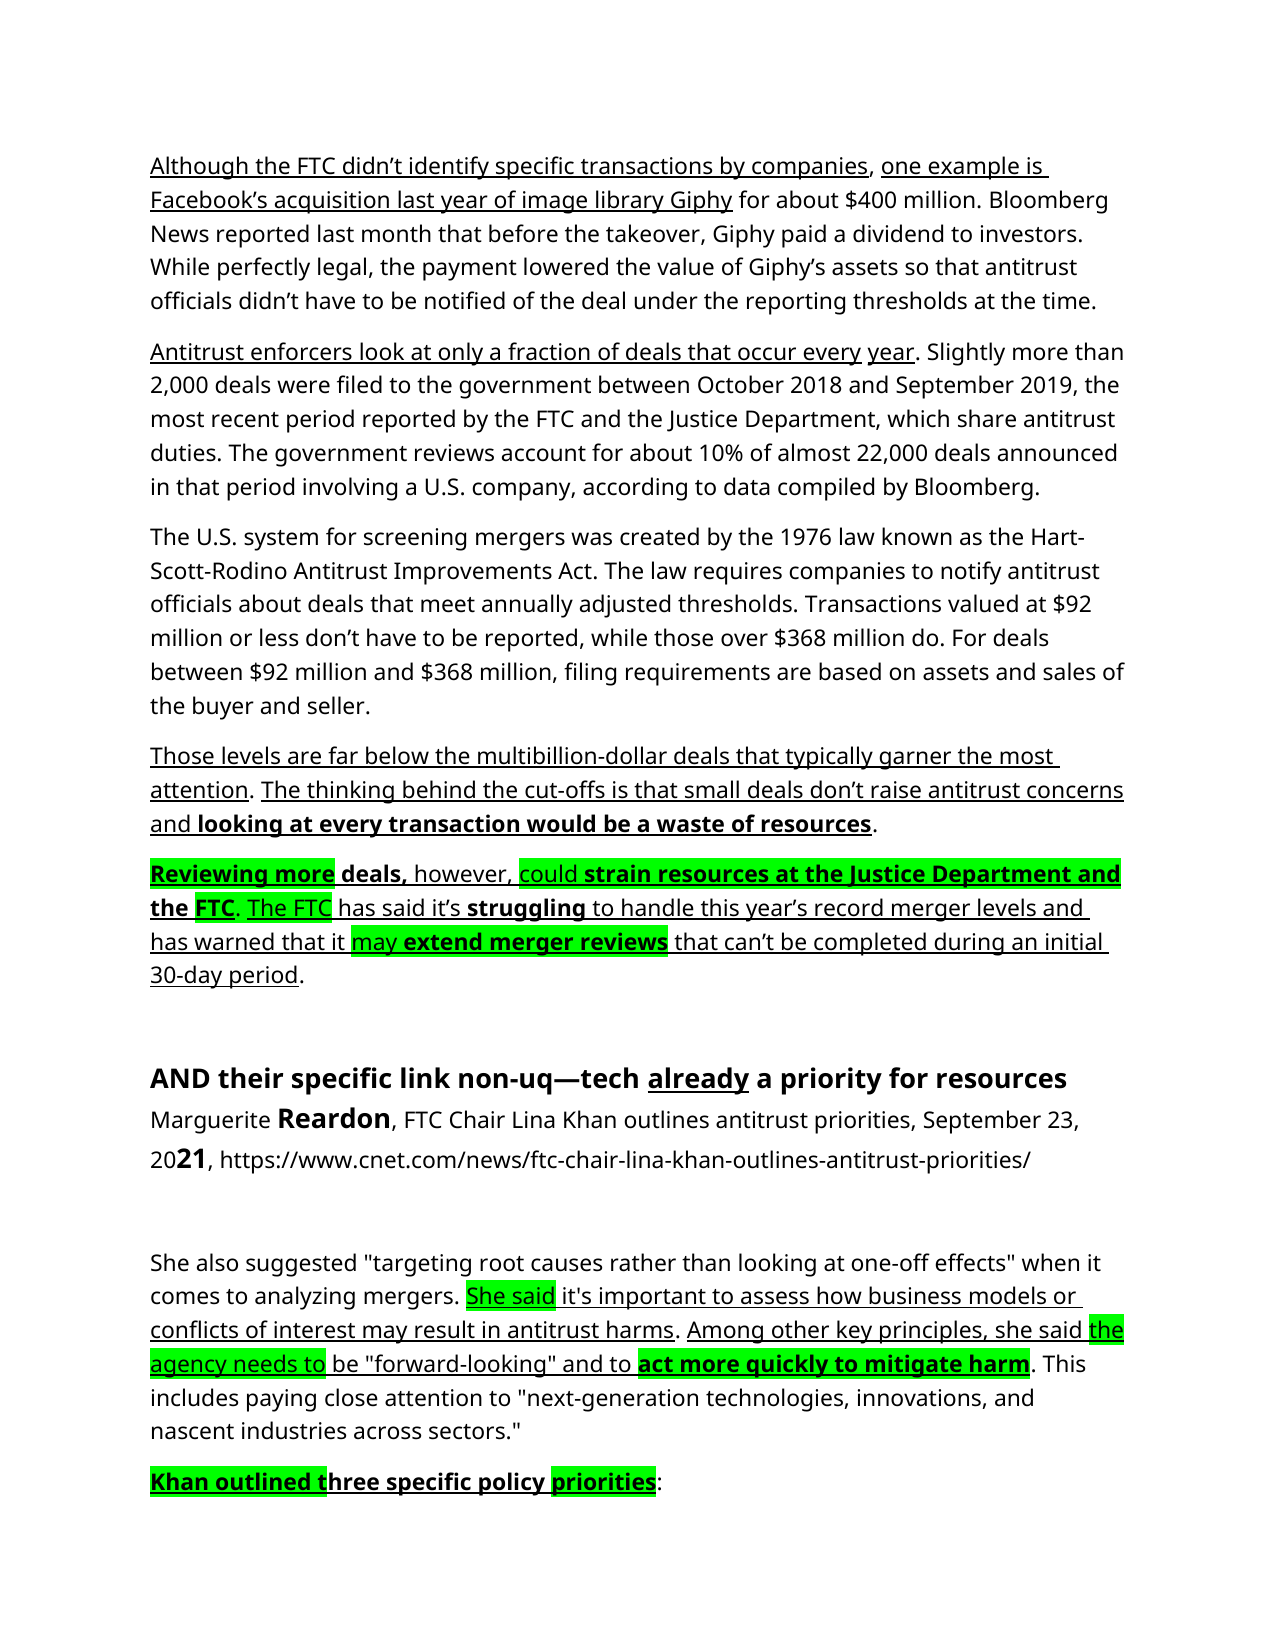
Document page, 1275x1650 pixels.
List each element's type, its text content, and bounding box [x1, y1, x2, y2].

text Marguerite Reardon, FTC Chair Lina Khan outlines antitrust priorities, September 23, 2021, https://www.cnet.com/news/ftc-chair-lina-khan-outlines-antitrust-priorities/ [150, 1100, 1125, 1176]
text The U.S. system for screening mergers was created by the 1976 law known as the Hart-Scott-Rodino Antitrust Improvements Act. The law requires companies to notify antitrust officials about deals that meet annually adjusted thresholds. Transactions valued at $92 million or less don’t have to be reported, while those over $368 million do. For deals between $92 million and $368 million, filing requirements are based on assets and sales of the buyer and seller. [150, 521, 1125, 721]
text Those levels are far below the multibillion-dollar deals that typically garner the most attention. The thinking behind the cut-offs is that small deals don’t raise antitrust concerns and looking at every transaction would be a waste of resources. [150, 740, 1125, 839]
text AND their specific link non-uq—tech already a priority for resources [150, 1060, 1125, 1097]
text She also suggested "targeting root causes rather than looking at one-off effects" when it comes to analyzing mergers. She said it's important to assess how business models or conflicts of interest may result in antitrust harms. Among other key principles, she said the agency needs to be "forward-looking" and to act more quickly to mitigate harm. This includes paying close attention to "next-generation technologies, innovations, and nascent industries across sectors." [150, 1246, 1125, 1446]
text Reviewing more deals, however, could strain resources at the Justice Department and the FTC. The FTC has said it’s struggling to handle this year’s record merger levels and has warned that it may extend merger reviews that can’t be completed during an initial 30-day period. [150, 858, 1125, 990]
text Khan outlined three specific policy priorities: [656, 1466, 1125, 1497]
text Antitrust enforcers look at only a fraction of deals that occur every year. Slightly more than 2,000 deals were filed to the government between October 2018 and September 2019, the most recent period reported by the FTC and the Justice Department, which share antitrust duties. The government reviews account for about 10% of almost 22,000 deals announced in that period involving a U.S. company, according to data compiled by Bloomberg. [150, 335, 1125, 502]
text Although the FTC didn’t identify specific transactions by companies, one example is Facebook’s acquisition last year of image library Giphy for about $400 million. Bloomberg News reported last month that before the takeover, Giphy paid a dividend to investors. While perfectly legal, the payment lowered the value of Giphy’s assets so that antitrust officials didn’t have to be notified of the deal under the reporting thresholds at the time. [150, 150, 1125, 316]
text Khan outlined three specific policy priorities: [327, 1466, 551, 1492]
